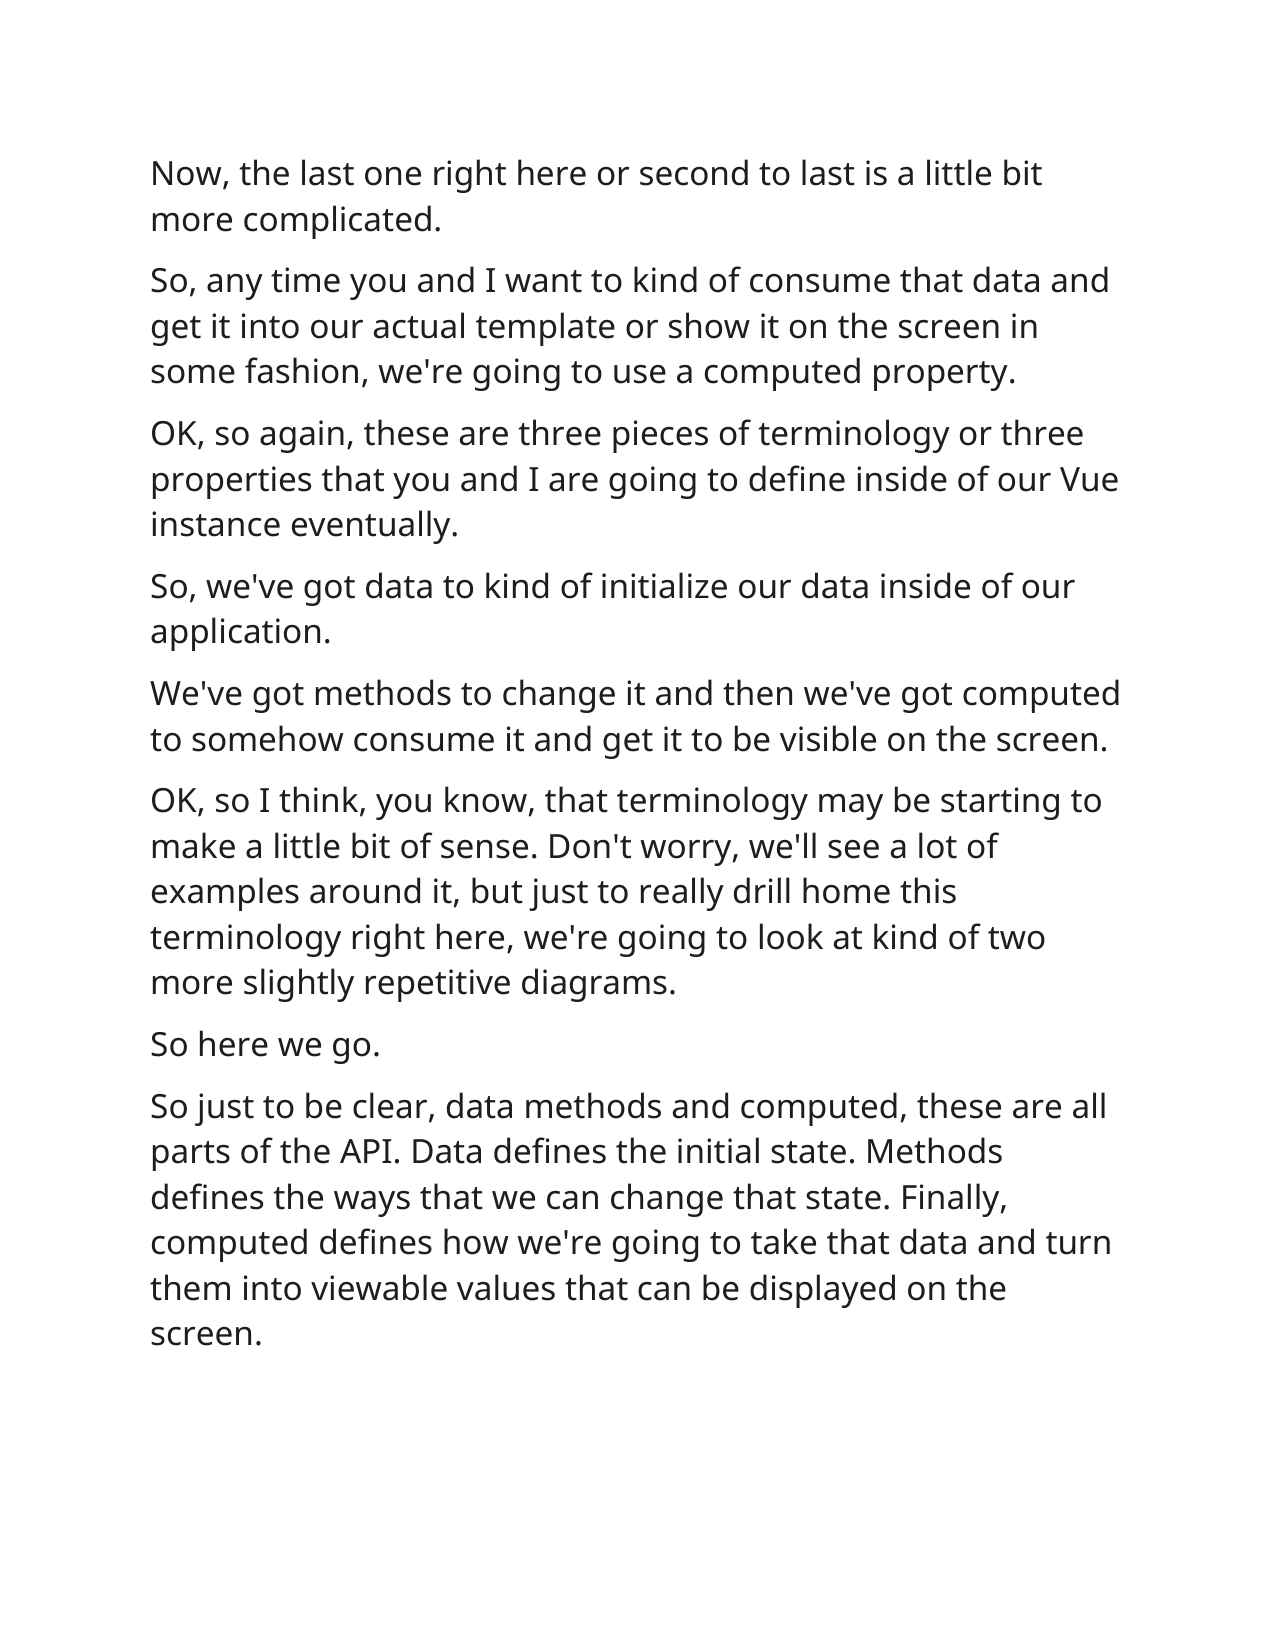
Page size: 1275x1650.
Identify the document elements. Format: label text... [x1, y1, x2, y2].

text OK, so again, these are three pieces of terminology or three properties that you and I are going to define inside of our Vue instance eventually. [150, 410, 1125, 546]
text So, any time you and I want to kind of consume that data and get it into our actual template or show it on the screen in some fashion, we're going to use a computed property. [150, 257, 1125, 393]
text So, we've got data to kind of initialize our data inside of our application. [150, 563, 1125, 653]
text Now, the last one right here or second to last is a little bit more complicated. [150, 150, 1125, 241]
text So just to be clear, data methods and computed, these are all parts of the API. Data defines the initial state. Methods defines the ways that we can change that state. Finally, computed defines how we're going to take that data and turn them into viewable values that can be displayed on the screen. [150, 1083, 1125, 1355]
text So here we go. [150, 1021, 1125, 1066]
text OK, so I think, you know, that terminology may be starting to make a little bit of sense. Don't worry, we'll see a lot of examples around it, but just to really drill home this terminology right here, we're going to look at kind of two more slightly repetitive diagrams. [150, 777, 1125, 1004]
text We've got methods to change it and then we've got computed to somehow consume it and get it to be visible on the screen. [150, 670, 1125, 761]
